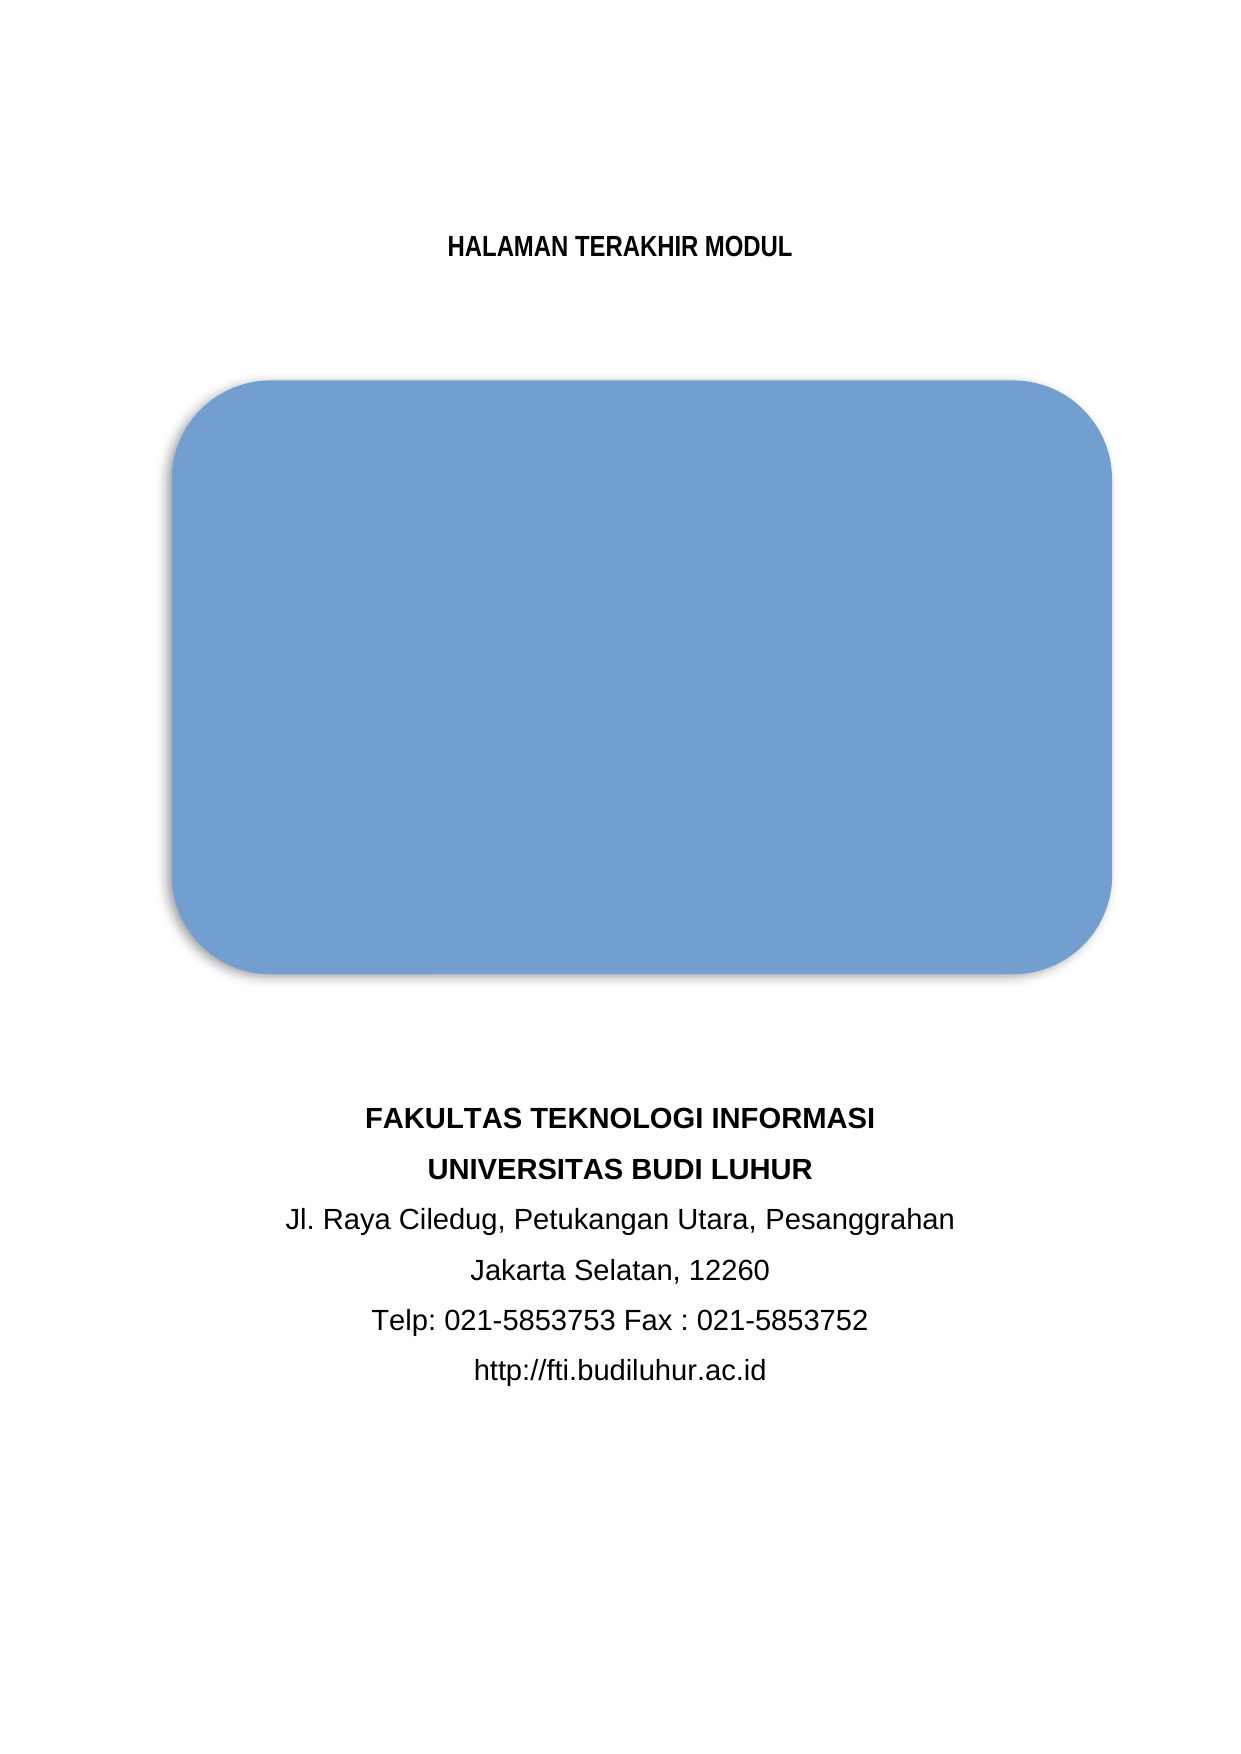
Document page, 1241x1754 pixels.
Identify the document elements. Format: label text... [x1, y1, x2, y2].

text FAKULTAS TEKNOLOGI INFORMASI [150, 1102, 1090, 1135]
text http://fti.budiluhur.ac.id [150, 1353, 1090, 1387]
text Jakarta Selatan, 12260 [150, 1252, 1090, 1286]
text UNIVERSITAS BUDI LUHUR [150, 1152, 1090, 1185]
text Jl. Raya Ciledug, Petukangan Utara, Pesanggrahan [150, 1202, 1090, 1236]
text Telp: 021-5853753 Fax : 021-5853752 [150, 1303, 1090, 1336]
text HALAMAN TERAKHIR MODUL [150, 229, 1090, 262]
